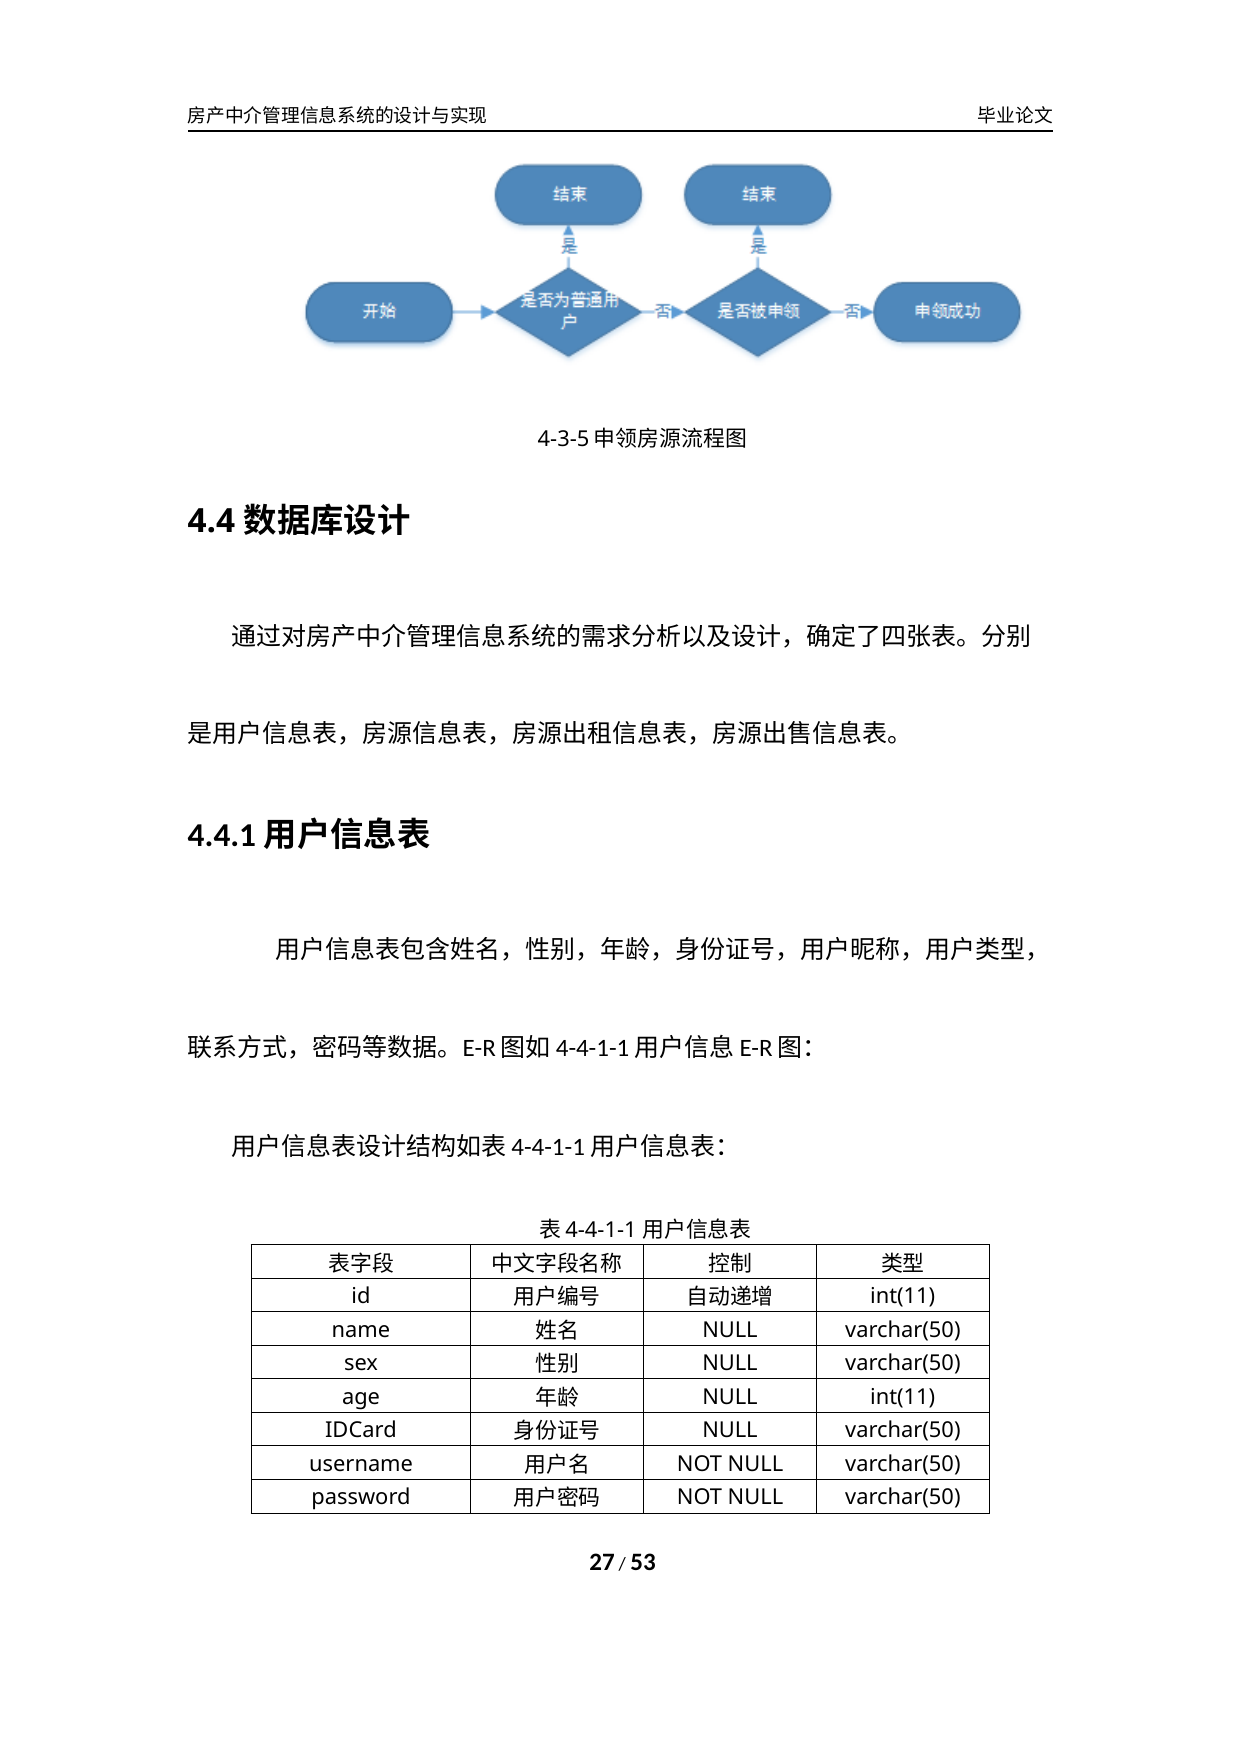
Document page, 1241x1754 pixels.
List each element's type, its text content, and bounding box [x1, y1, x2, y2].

table_cell 用户密码 [471, 1480, 643, 1512]
table_header 控制 [644, 1245, 816, 1278]
table_cell name [252, 1312, 470, 1345]
subtitle 4.4.1 用户信息表 [187, 799, 1053, 864]
text 通过对房产中介管理信息系统的需求分析以及设计，确定了四张表。分别是用户信息表，房源信息表，房源出租信息表，房源出售信息表。 [187, 602, 1053, 764]
table_cell varchar(50) [817, 1446, 989, 1479]
table_cell 用户名 [471, 1446, 643, 1479]
table_cell 用户编号 [471, 1279, 643, 1311]
table_cell varchar(50) [817, 1480, 989, 1512]
table_cell 年龄 [471, 1379, 643, 1412]
table_cell 性别 [471, 1346, 643, 1378]
table_cell sex [252, 1346, 470, 1378]
table_cell varchar(50) [817, 1312, 989, 1345]
picture [295, 162, 1033, 369]
table_cell IDCard [252, 1413, 470, 1445]
table_header 表字段 [252, 1245, 470, 1278]
table_cell NOT NULL [644, 1446, 816, 1479]
table_cell username [252, 1446, 470, 1479]
table_cell int(11) [817, 1379, 989, 1412]
table_cell password [252, 1480, 470, 1512]
text 表4-4-1-1 用户信息表 [187, 1212, 1053, 1244]
table_cell varchar(50) [817, 1413, 989, 1445]
table_cell NOT NULL [644, 1480, 816, 1512]
table_header 中文字段名称 [471, 1245, 643, 1278]
table_cell id [252, 1279, 470, 1311]
text 用户信息表包含姓名，性别，年龄，身份证号，用户昵称，用户类型，联系方式，密码等数据。E-R图如4-4-1-1用户信息E-R图： [187, 915, 1053, 1078]
table_cell varchar(50) [817, 1346, 989, 1378]
table_cell 自动递增 [644, 1279, 816, 1311]
text 用户信息表设计结构如表4-4-1-1用户信息表： [187, 1112, 1053, 1177]
subtitle 4.4 数据库设计 [187, 486, 1053, 551]
table_cell 姓名 [471, 1312, 643, 1345]
table_cell 身份证号 [471, 1413, 643, 1445]
table_cell NULL [644, 1346, 816, 1378]
table_cell age [252, 1379, 470, 1412]
text 4-3-5申领房源流程图 [187, 421, 1053, 453]
table_header 类型 [817, 1245, 989, 1278]
table_cell NULL [644, 1413, 816, 1445]
table_cell NULL [644, 1312, 816, 1345]
table_cell int(11) [817, 1279, 989, 1311]
table_cell NULL [644, 1379, 816, 1412]
